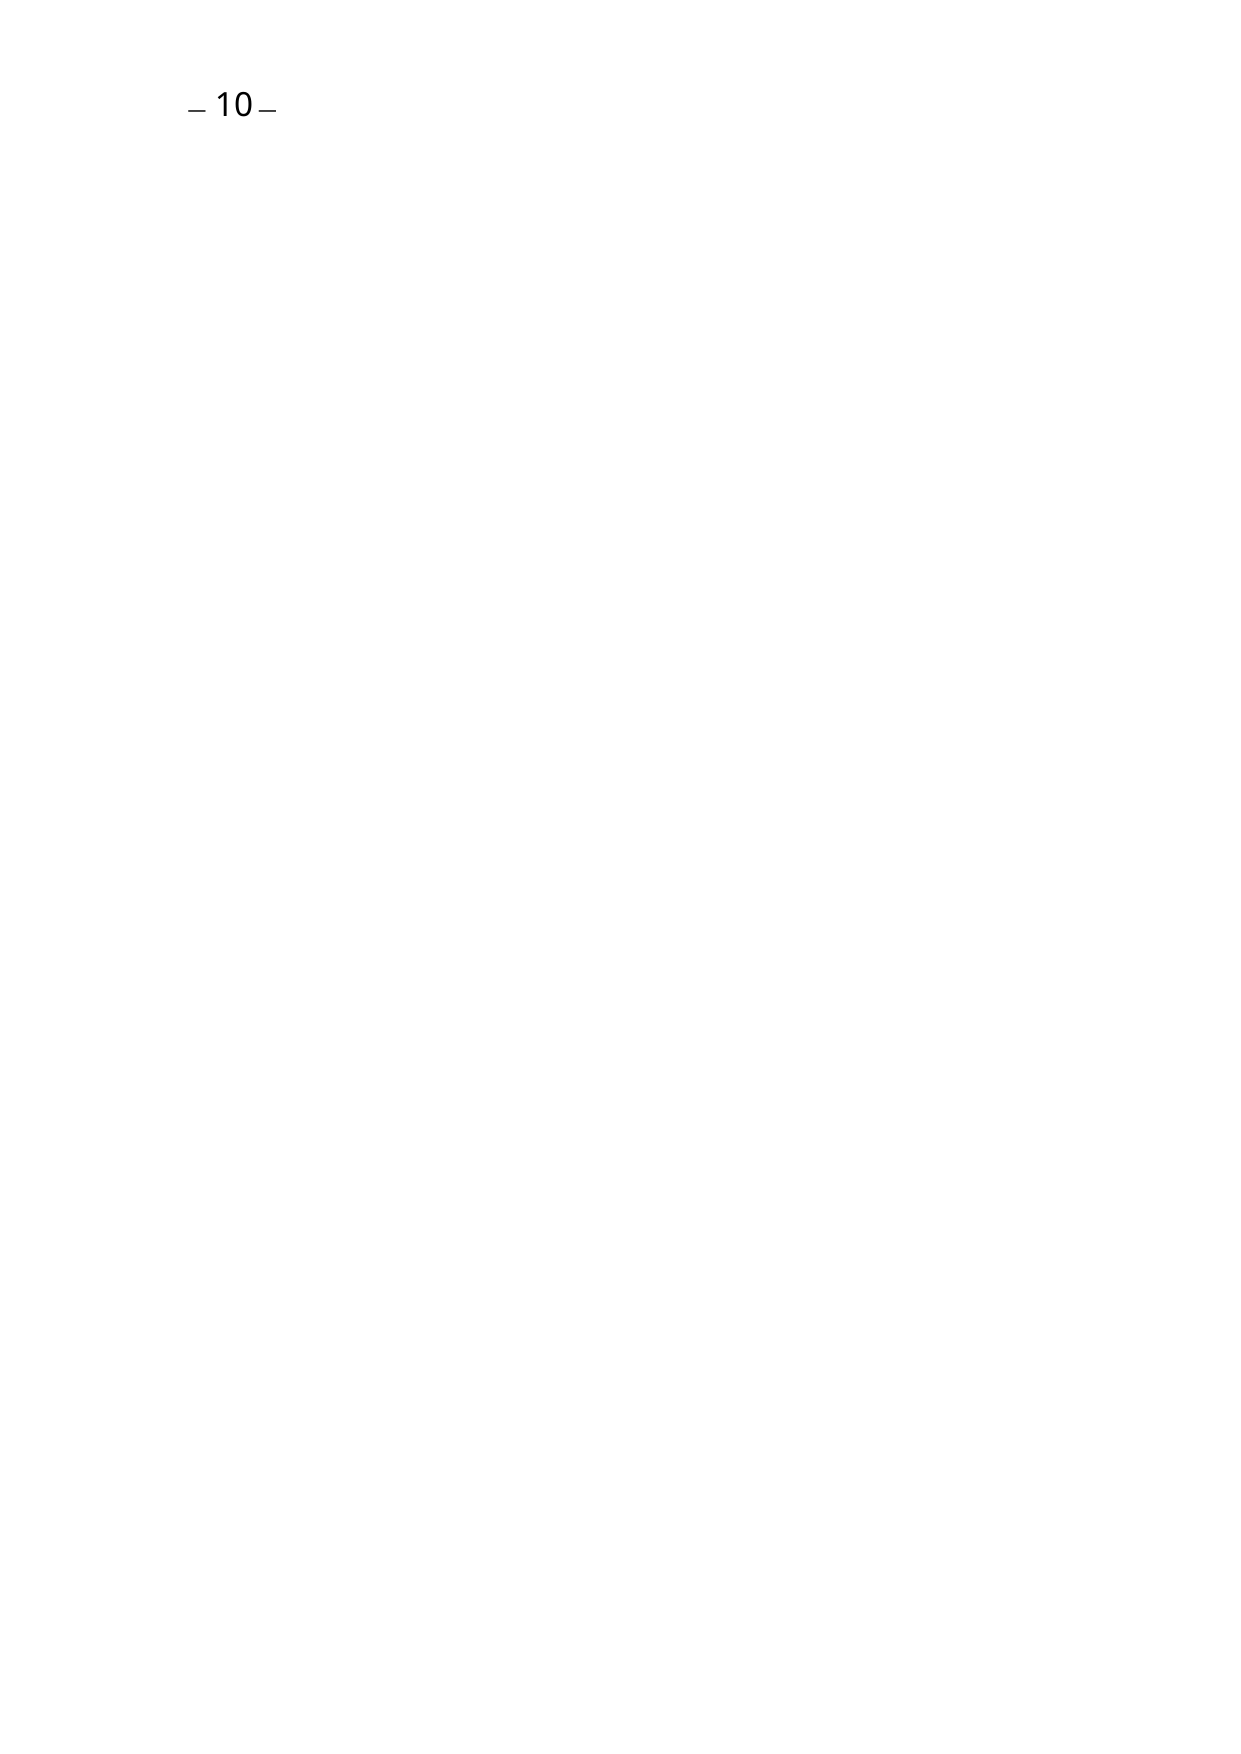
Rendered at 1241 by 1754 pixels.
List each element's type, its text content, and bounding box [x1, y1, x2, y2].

text — 10 — [187, 82, 1090, 125]
